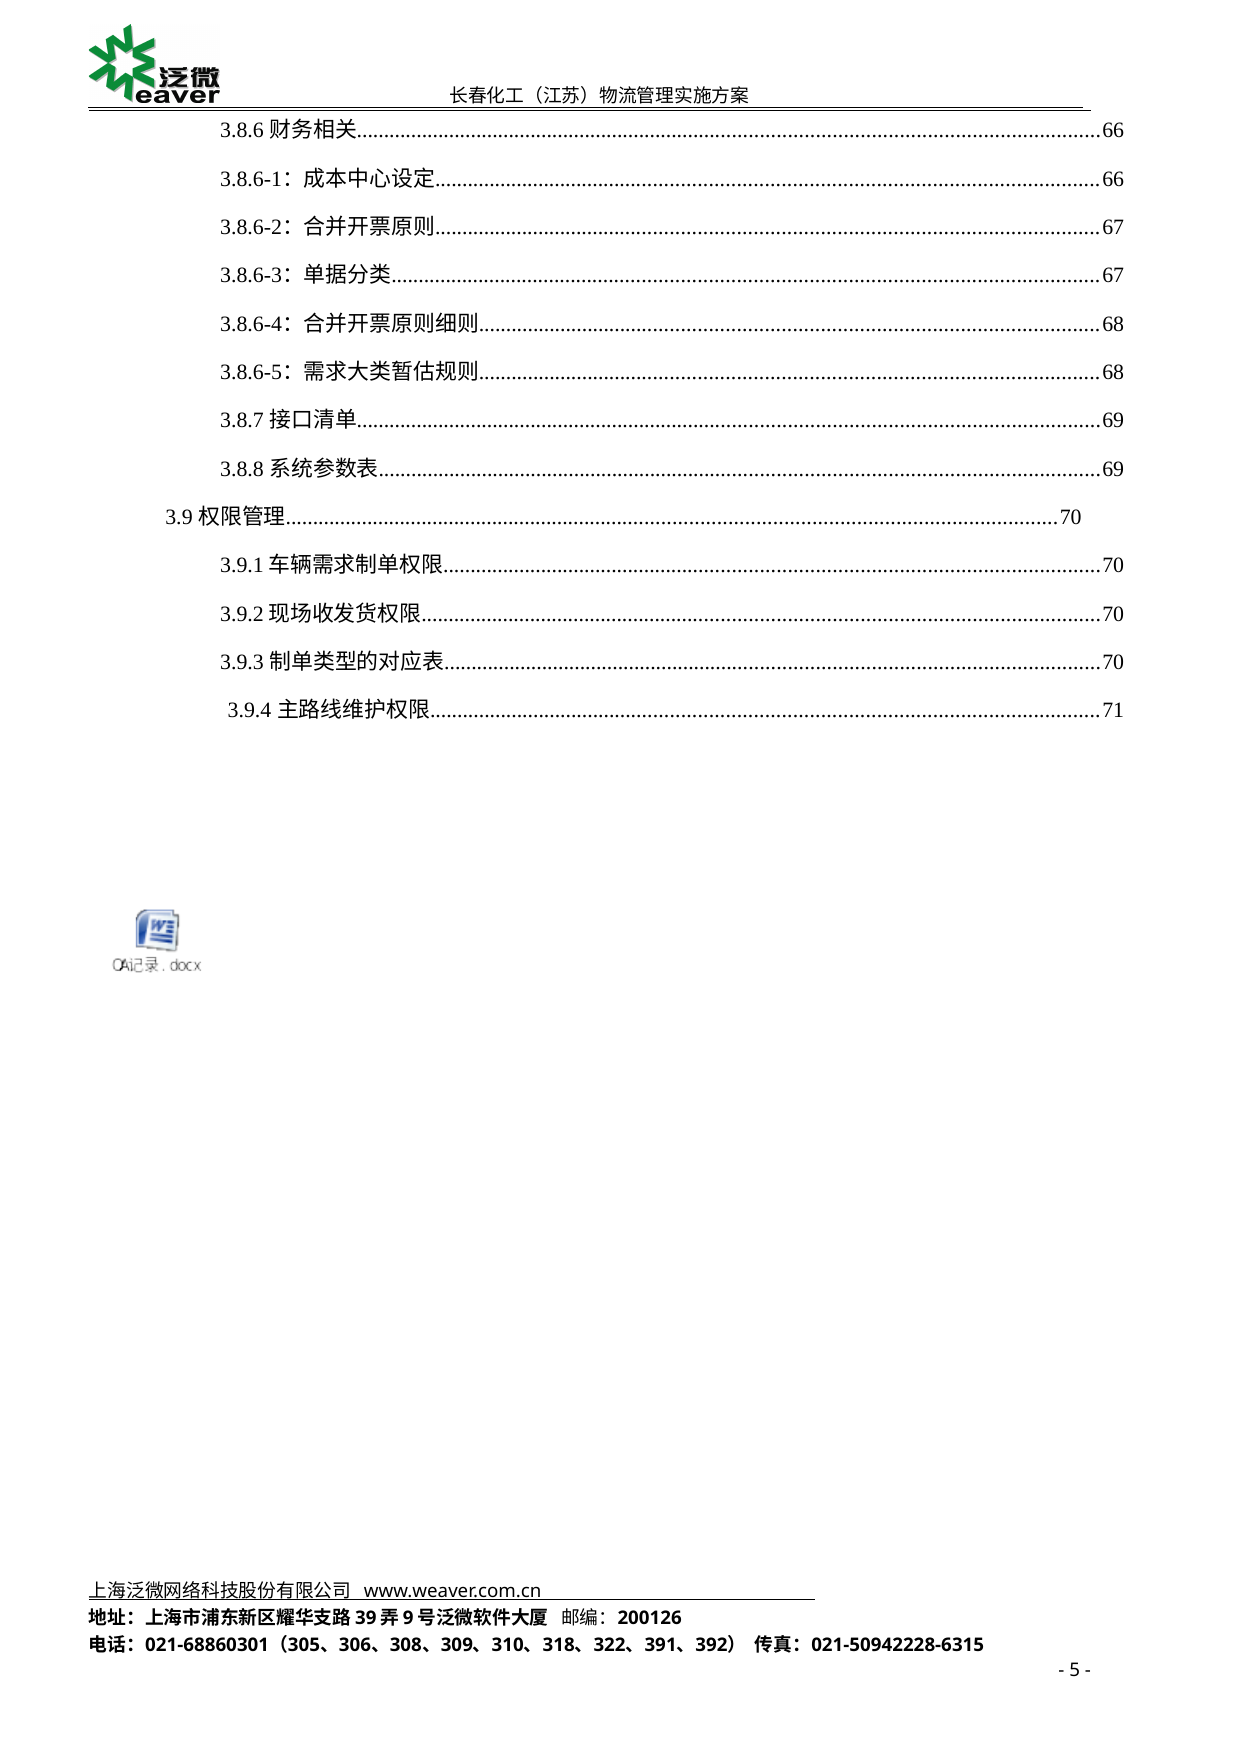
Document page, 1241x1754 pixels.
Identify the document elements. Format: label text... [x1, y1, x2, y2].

text 3.9.2现场收发货权限 70 [220, 595, 1091, 628]
text 3.8.6-2：合并开票原则 67 [220, 209, 1091, 241]
text 3.8.6 财务相关 66 [220, 112, 1091, 144]
text 3.9 权限管理 70 [89, 499, 1091, 531]
text 3.8.6-1：成本中心设定 66 [220, 160, 1091, 193]
text 3.8.6-4：合并开票原则细则 68 [220, 305, 1091, 338]
text 3.9.1车辆需求制单权限 70 [220, 547, 1091, 579]
text 3.8.6-5：需求大类暂估规则 68 [220, 354, 1091, 386]
text 3.8.6-3：单据分类 67 [220, 257, 1091, 289]
picture [88, 24, 220, 103]
text 3.8.7 接口清单 69 [220, 402, 1091, 434]
text 3.8.8 系统参数表 69 [220, 450, 1091, 483]
text 3.9.4 主路线维护权限 71 [151, 692, 1091, 724]
text 3.9.3 制单类型的对应表 70 [220, 644, 1091, 676]
